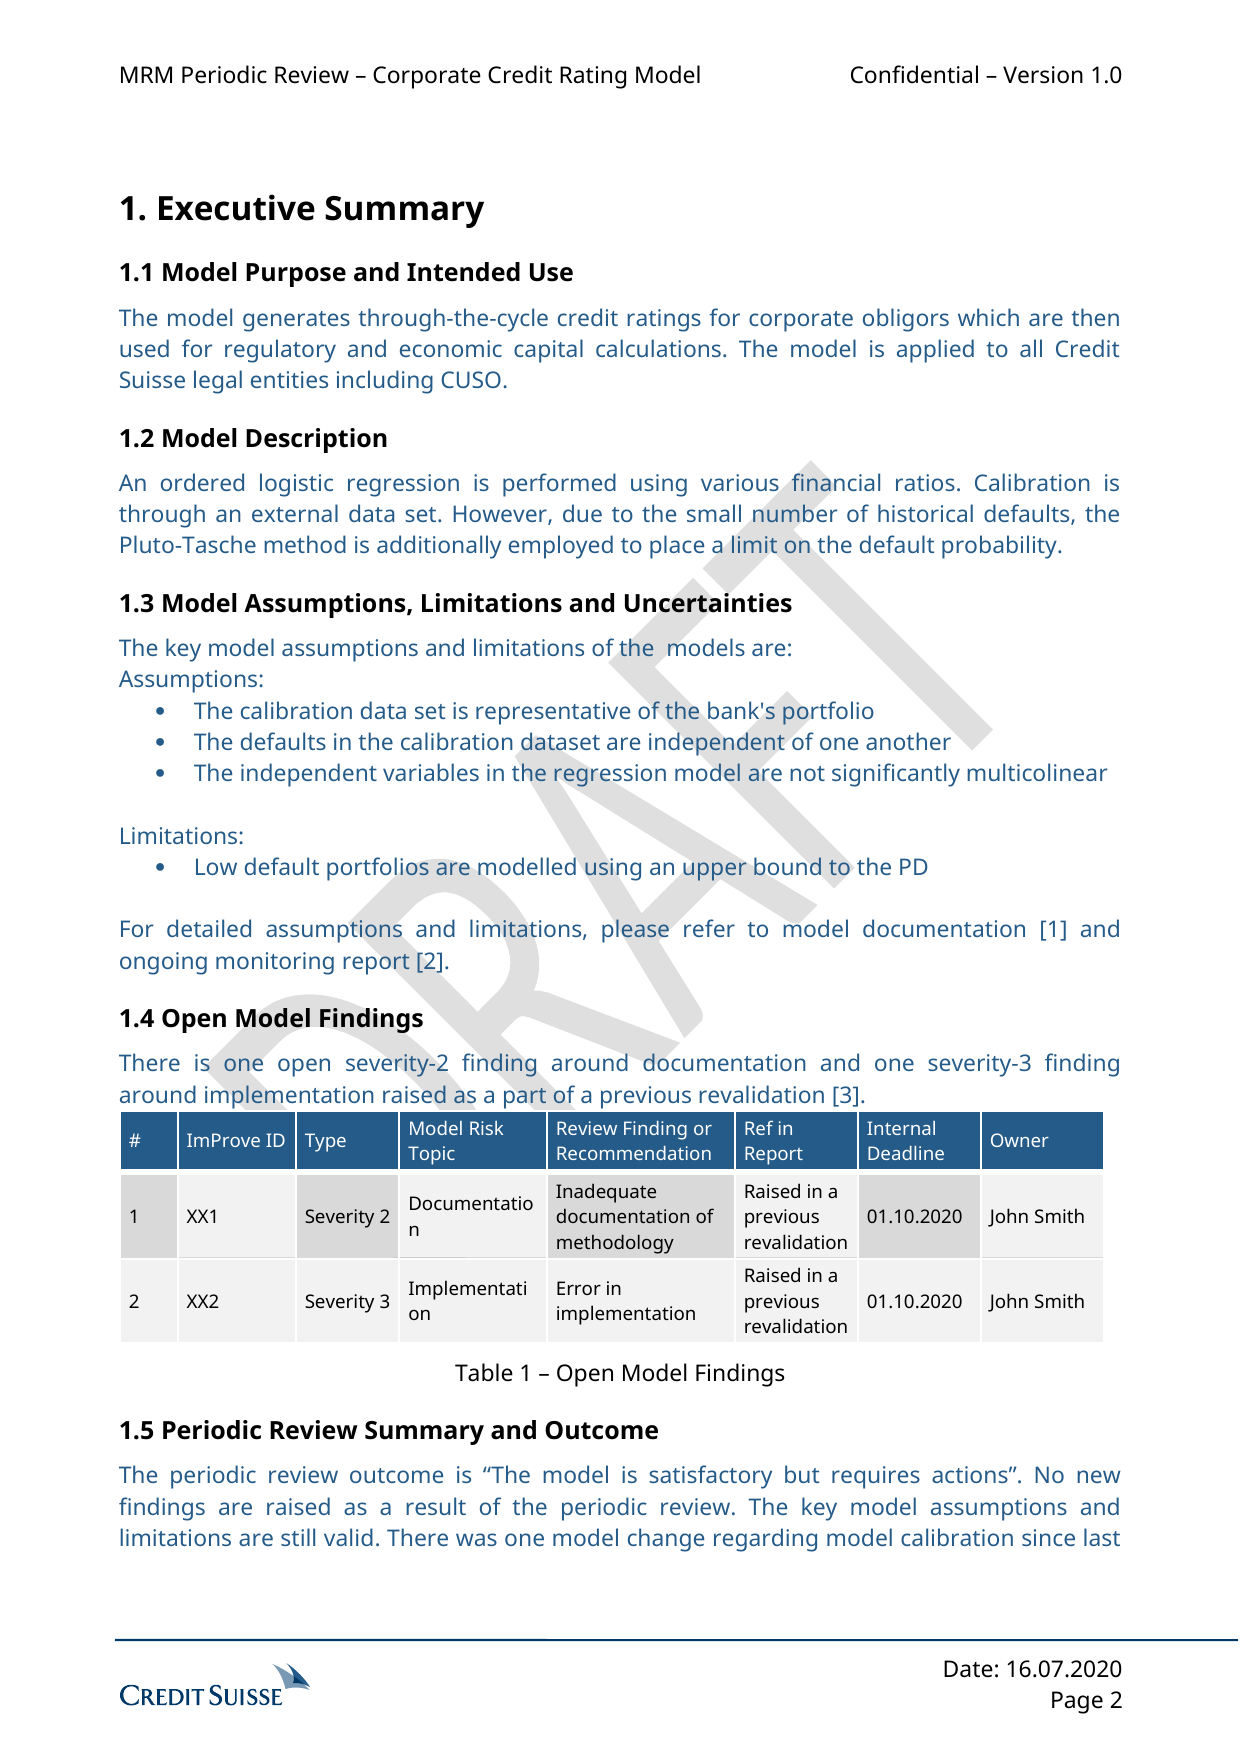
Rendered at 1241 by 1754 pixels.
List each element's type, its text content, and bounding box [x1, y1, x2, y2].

table_cell Raised in a previous revalidation [736, 1175, 857, 1257]
table_cell Severity 3 [297, 1260, 398, 1342]
table_cell Implementation [400, 1260, 546, 1342]
list The calibration data set is representative of the bank's portfolio [156, 694, 1122, 726]
subtitle Executive Summary [118, 184, 1122, 230]
table_cell XX2 [179, 1260, 295, 1342]
table_cell Severity 2 [297, 1175, 398, 1257]
table_cell 01.10.2020 [859, 1175, 980, 1257]
table_header Ref in Report [736, 1112, 857, 1169]
subtitle Periodic Review Summary and Outcome [118, 1413, 1122, 1447]
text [118, 1459, 1122, 1553]
table_header # [121, 1112, 177, 1169]
text Assumptions: [118, 663, 1122, 694]
subtitle Model Assumptions, Limitations and Uncertainties [118, 586, 1122, 619]
subtitle Model Purpose and Intended Use [118, 255, 1122, 289]
list The defaults in the calibration dataset are independent of one another [156, 726, 1122, 757]
table_cell Error in implementation [548, 1260, 734, 1342]
text The model generates through-the-cycle credit ratings for corporate obligors which are then used for regulatory and economic capital calculations. The model is applied to all Credit Suisse legal entities including CUSO. [118, 301, 1122, 395]
table_cell 01.10.2020 [859, 1260, 980, 1342]
table_cell Inadequate documentation of methodology [548, 1175, 734, 1257]
subtitle Open Model Findings [118, 1001, 1122, 1035]
table_cell 2 [121, 1260, 177, 1342]
table_cell John Smith [982, 1175, 1103, 1257]
list The independent variables in the regression model are not significantly multicolinear [156, 757, 1122, 788]
text There is one open severity-2 finding around documentation and one severity-3 finding around implementation raised as a part of a previous revalidation [3]. [118, 1047, 1122, 1110]
table_cell 1 [121, 1175, 177, 1257]
table_cell XX1 [179, 1175, 295, 1257]
table_header Model Risk Topic [400, 1112, 546, 1169]
text Limitations: [118, 819, 1122, 851]
table_cell Raised in a previous revalidation [736, 1260, 857, 1342]
table_header Type [297, 1112, 398, 1169]
table_header Review Finding or Recommendation [548, 1112, 734, 1169]
table_cell John Smith [982, 1260, 1103, 1342]
table_header Internal Deadline [859, 1112, 980, 1169]
text The key model assumptions and limitations of the models are: [118, 632, 1122, 663]
table_header ImProve ID [179, 1112, 295, 1169]
text Table 1 – Open Model Findings [118, 1357, 1122, 1388]
subtitle Model Description [118, 420, 1122, 454]
table_header Owner [982, 1112, 1103, 1169]
list Low default portfolios are modelled using an upper bound to the PD [156, 851, 1122, 882]
table_cell Documentation [400, 1175, 546, 1257]
text For detailed assumptions and limitations, please refer to model documentation [1] and ongoing monitoring report [2]. [118, 913, 1122, 976]
text An ordered logistic regression is performed using various financial ratios. Calibration is through an external data set. However, due to the small number of historical defaults, the Pluto-Tasche method is additionally employed to place a limit on the default probability. [118, 467, 1122, 561]
